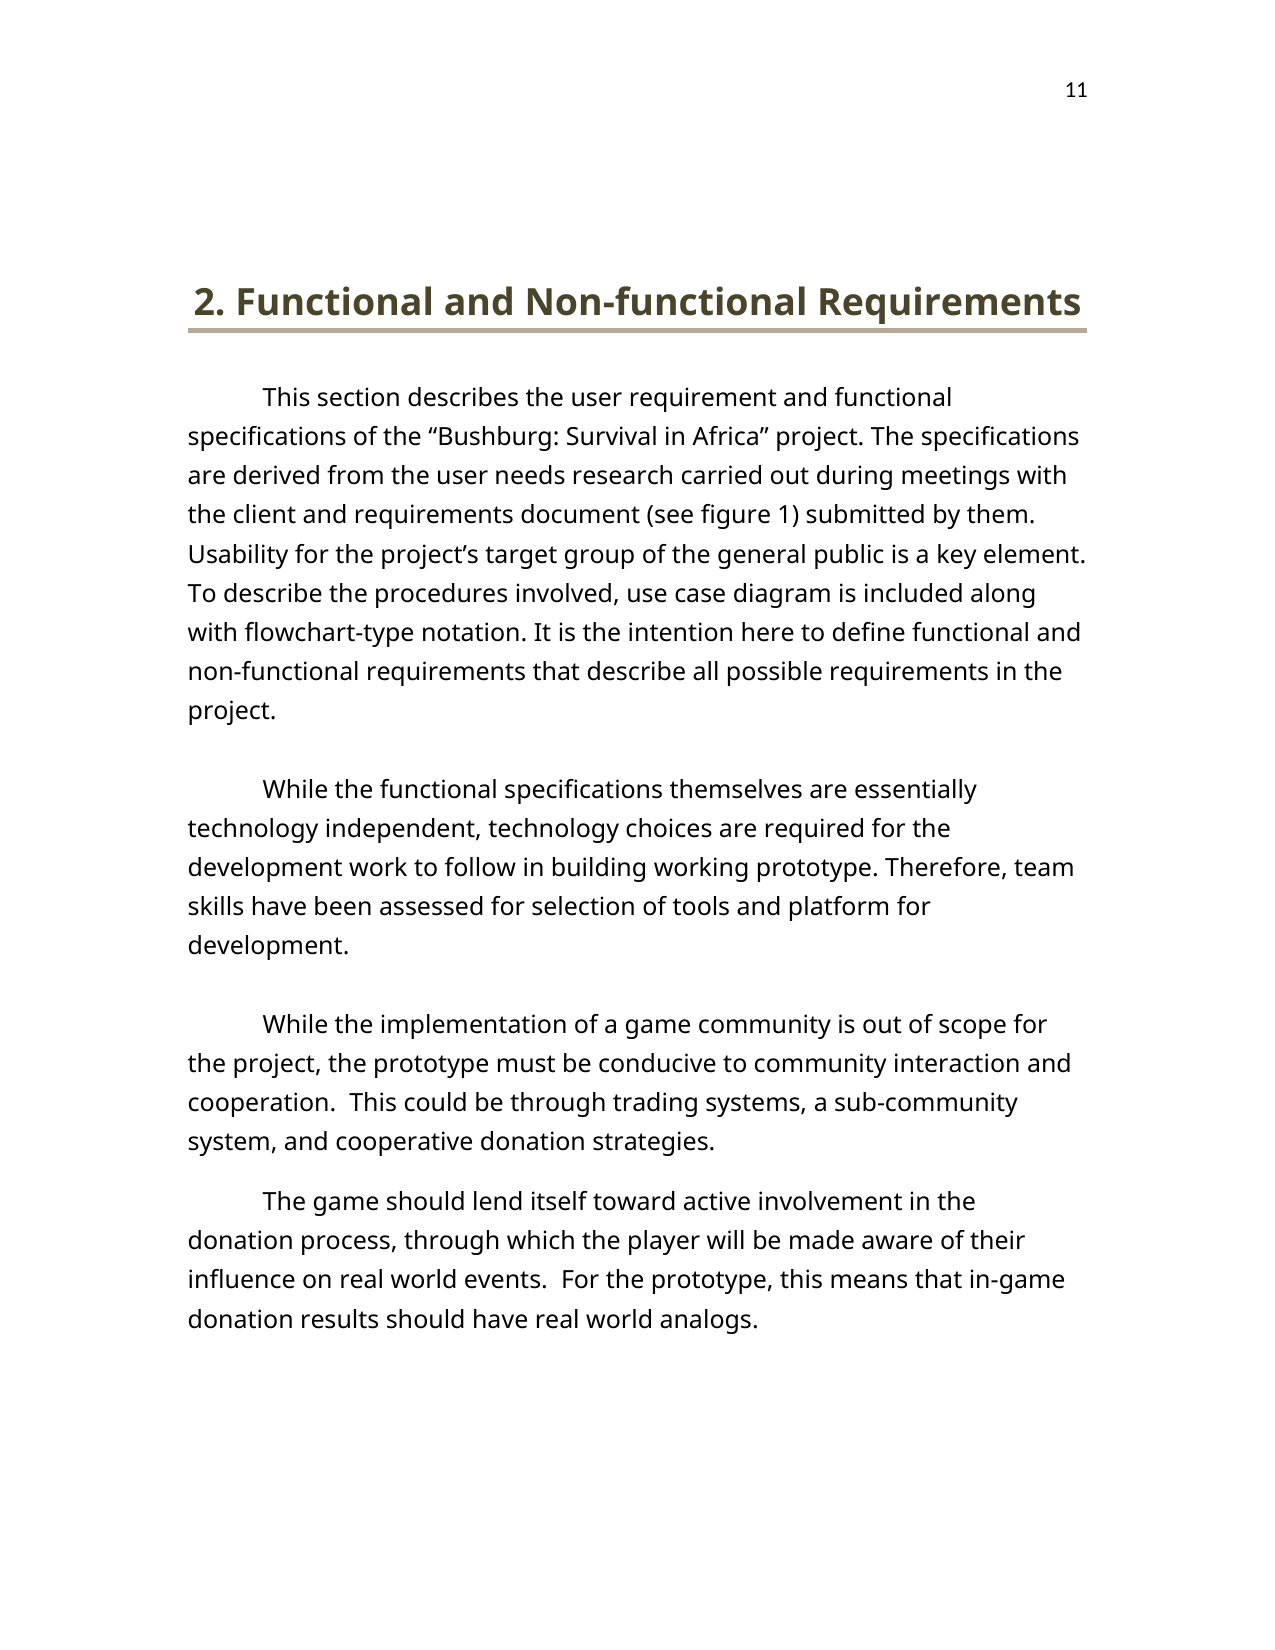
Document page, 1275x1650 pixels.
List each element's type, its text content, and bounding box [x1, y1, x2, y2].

text This section describes the user requirement and functional specifications of the “Bushburg: Survival in Africa” project. The specifications are derived from the user needs research carried out during meetings with the client and requirements document (see figure 1) submitted by them. Usability for the project’s target group of the general public is a key element. To describe the procedures involved, use case diagram is included along with flowchart-type notation. It is the intention here to define functional and non-functional requirements that describe all possible requirements in the project. [187, 379, 1087, 727]
text The game should lend itself toward active involvement in the donation process, through which the player will be made aware of their influence on real world events. For the prototype, this means that in-game donation results should have real world analogs. [187, 1184, 1087, 1335]
text While the implementation of a game community is out of scope for the project, the prototype must be conducive to community interaction and cooperation. This could be through trading systems, a sub-community system, and cooperative donation strategies. [187, 1006, 1087, 1158]
subtitle 2. Functional and Non-functional Requirements [187, 275, 1087, 333]
text While the functional specifications themselves are essentially technology independent, technology choices are required for the development work to follow in building working prototype. Therefore, team skills have been assessed for selection of tools and platform for development. [187, 771, 1087, 962]
